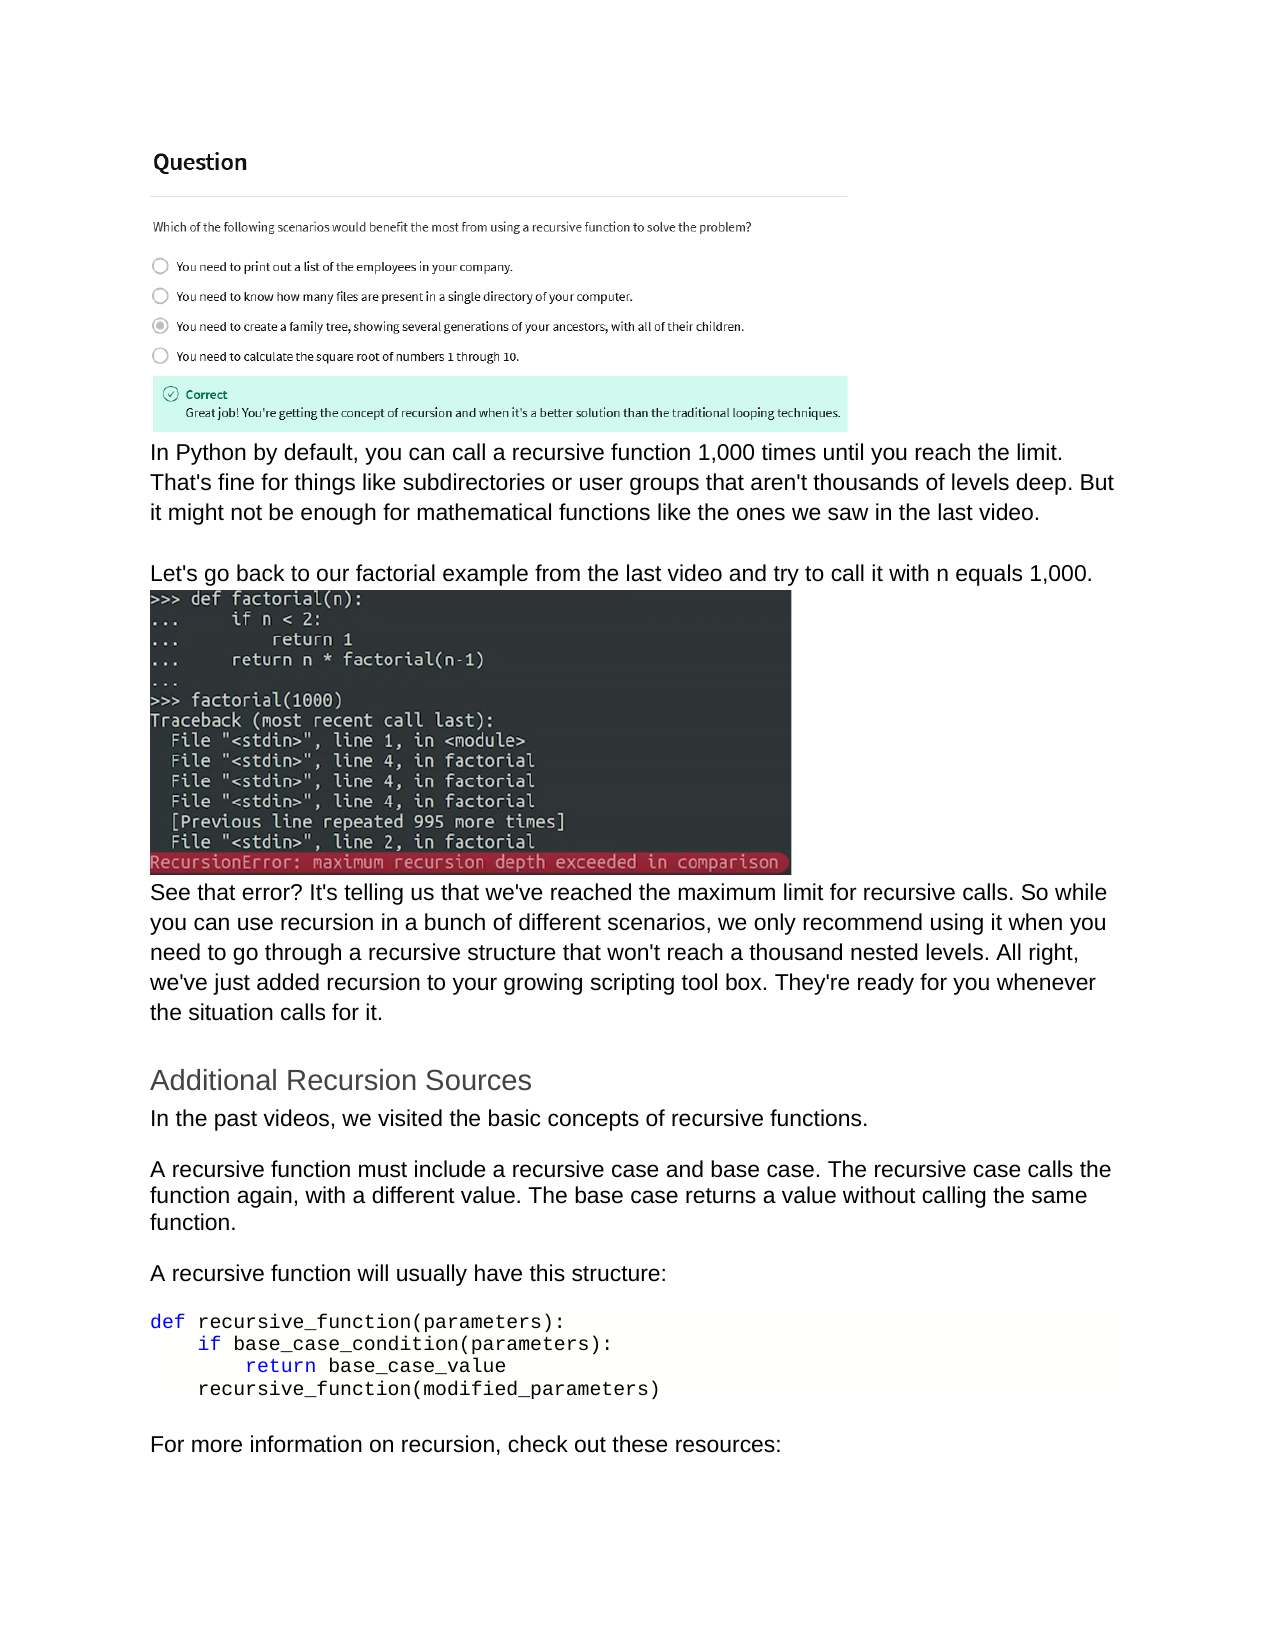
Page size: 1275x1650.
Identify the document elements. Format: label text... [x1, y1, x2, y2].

text Let's go back to our factorial example from the last video and try to call it with n equals 1,000. [150, 560, 1125, 586]
text def recursive_function(parameters): [150, 1312, 1125, 1334]
text See that error? It's telling us that we've reached the maximum limit for recursive calls. So while you can use recursion in a bunch of different scenarios, we only recommend using it when you need to go through a recursive structure that won't reach a thousand nested levels. All right, we've just added recursion to your growing scripting tool box. They're ready for you whenever the situation calls for it. [150, 878, 1125, 1026]
text if base_case_condition(parameters): [150, 1334, 1125, 1356]
text In Python by default, you can call a recursive function 1,000 times until you reach the limit. That's fine for things like subdirectories or user groups that aren't thousands of levels deep. But it might not be enough for mathematical functions like the ones we saw in the last video. [150, 439, 1125, 526]
text A recursive function must include a recursive case and base case. The recursive case calls the function again, with a different value. The base case returns a value without calling the same function. [150, 1156, 1125, 1235]
text For more information on recursion, check out these resources: [150, 1431, 1125, 1458]
text return base_case_value [150, 1356, 1125, 1379]
subtitle Additional Recursion Sources [150, 1063, 1125, 1096]
text recursive_function(modified_parameters) [150, 1379, 1125, 1401]
text In the past videos, we visited the basic concepts of recursive functions. [150, 1105, 1125, 1131]
text A recursive function will usually have this structure: [150, 1260, 1125, 1287]
picture [150, 590, 792, 875]
picture [150, 150, 848, 435]
